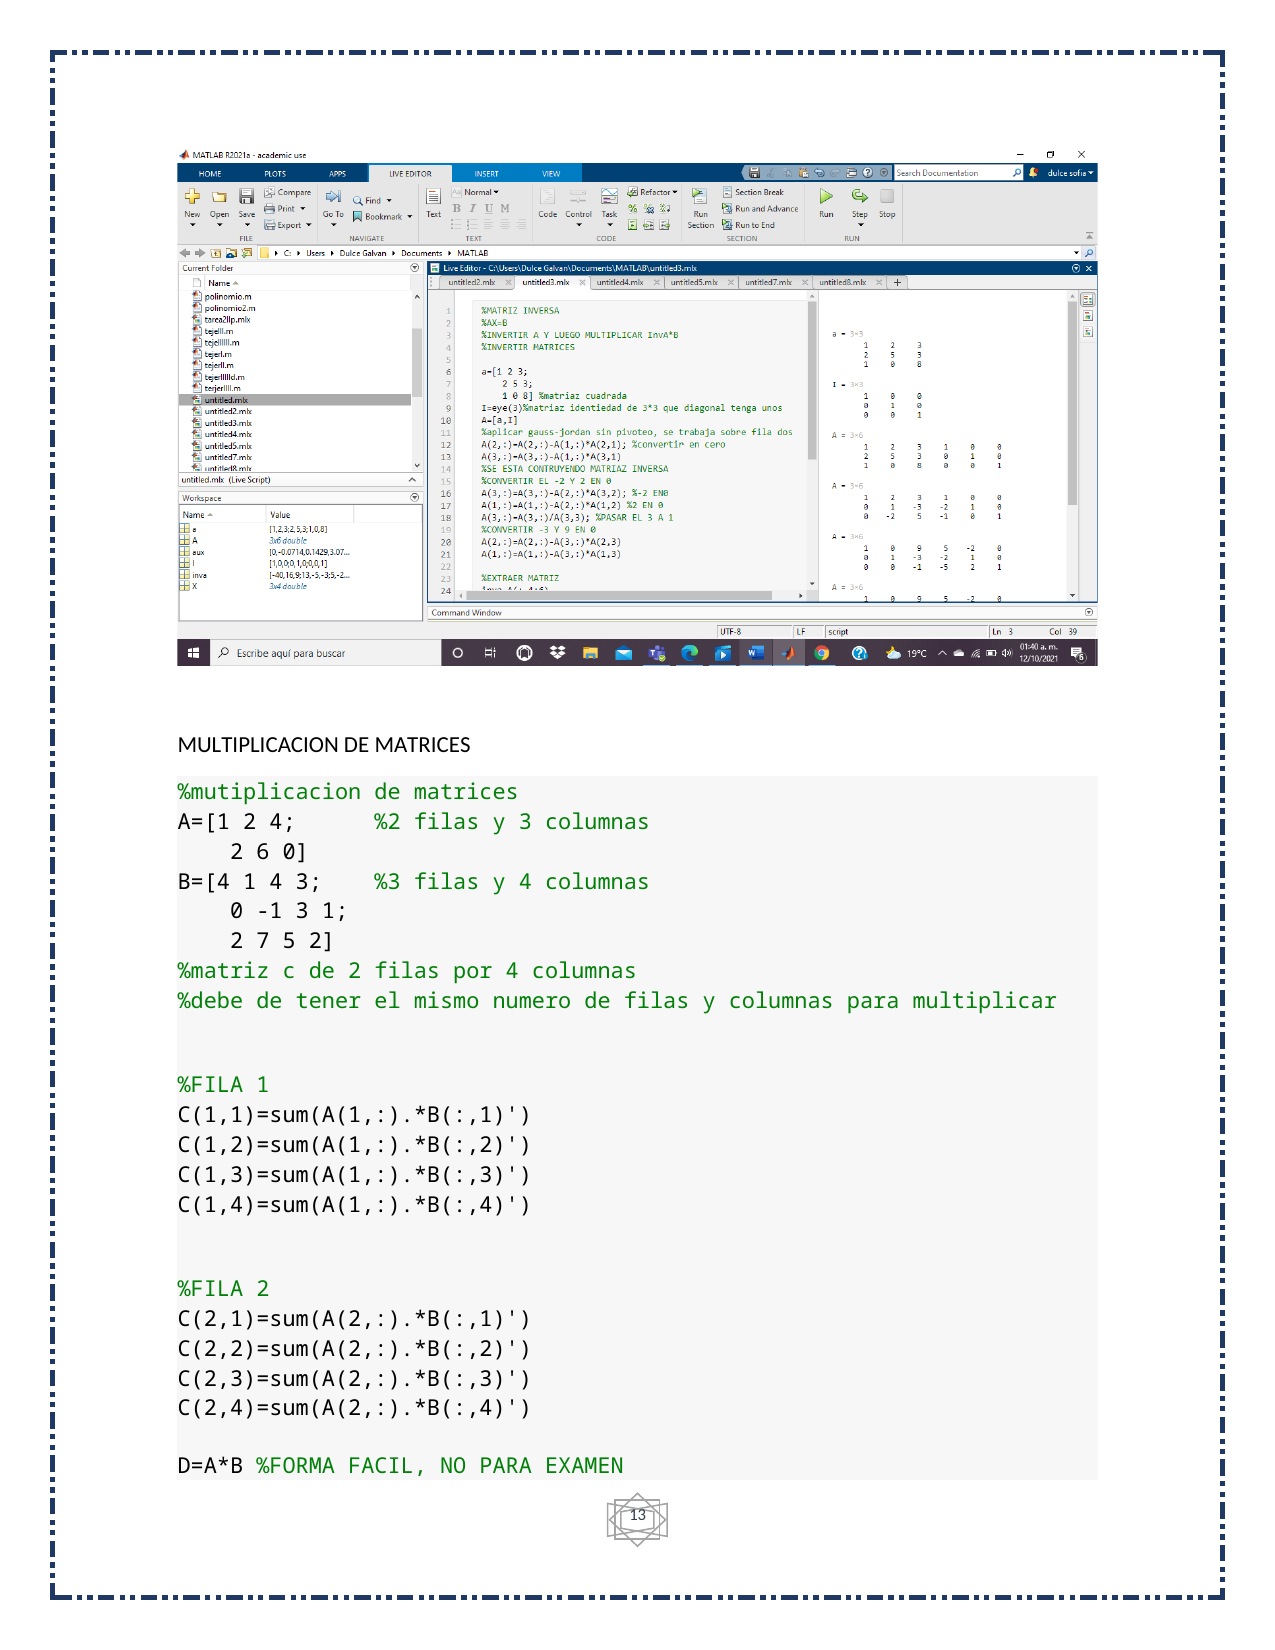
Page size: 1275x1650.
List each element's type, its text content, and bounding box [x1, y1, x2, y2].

text A=[1 2 4; %2 filas y 3 columnas [177, 806, 1098, 836]
text C(1,1)=sum(A(1,:).*B(:,1)') [177, 1099, 1098, 1129]
text C(1,4)=sum(A(1,:).*B(:,4)') [177, 1188, 1098, 1218]
text %mutiplicacion de matrices [177, 776, 1098, 806]
text C(2,2)=sum(A(2,:).*B(:,2)') [177, 1333, 1098, 1362]
text %matriz c de 2 filas por 4 columnas [177, 955, 1098, 985]
text C(1,2)=sum(A(1,:).*B(:,2)') [177, 1129, 1098, 1159]
text 2 7 5 2] [177, 925, 1098, 955]
text %FILA 1 [177, 1069, 1098, 1099]
text B=[4 1 4 3; %3 filas y 4 columnas [177, 866, 1098, 895]
text C(2,1)=sum(A(2,:).*B(:,1)') [177, 1303, 1098, 1333]
text %FILA 2 [177, 1273, 1098, 1303]
text C(1,3)=sum(A(1,:).*B(:,3)') [177, 1159, 1098, 1188]
text MULTIPLICACION DE MATRICES [177, 730, 1098, 758]
text D=A*B %FORMA FACIL, NO PARA EXAMEN [177, 1450, 1098, 1480]
text 0 -1 3 1; [177, 895, 1098, 925]
text C(2,4)=sum(A(2,:).*B(:,4)') [177, 1392, 1098, 1422]
picture [177, 147, 1098, 666]
text %debe de tener el mismo numero de filas y columnas para multiplicar [177, 985, 1098, 1014]
text C(2,3)=sum(A(2,:).*B(:,3)') [177, 1362, 1098, 1392]
text 2 6 0] [177, 836, 1098, 866]
